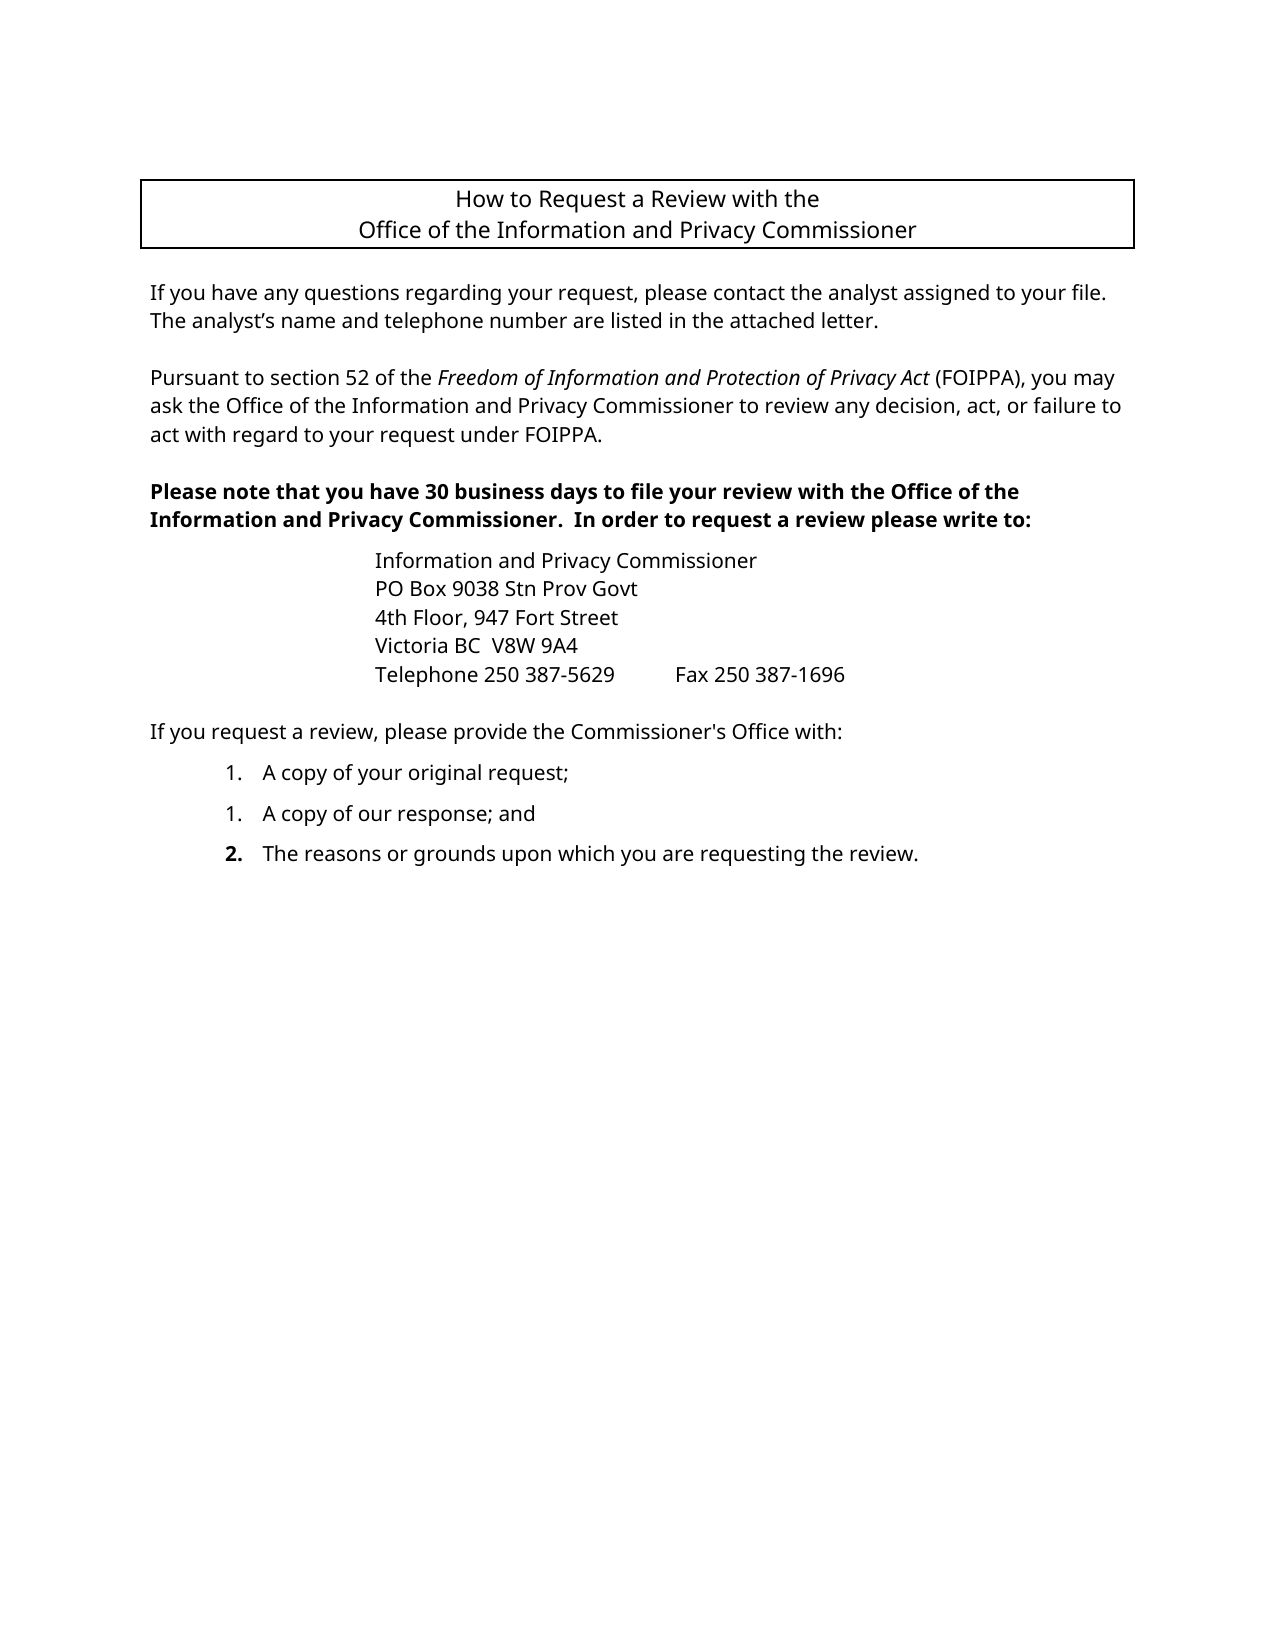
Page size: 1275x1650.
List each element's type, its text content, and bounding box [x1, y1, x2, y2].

text Please note that you have 30 business days to file your review with the Office of the Information and Privacy Commissioner. In order to request a review please write to: [150, 477, 1125, 534]
text PO Box 9038 Stn Prov Govt [300, 574, 1125, 603]
subtitle How to Request a Review with the [142, 181, 1133, 210]
list The reasons or grounds upon which you are requesting the review. [225, 839, 1125, 868]
list A copy of our response; and [225, 799, 1125, 827]
text If you request a review, please provide the Commissioner's Office with: [150, 717, 1125, 745]
text Pursuant to section 52 of the Freedom of Information and Protection of Privacy Act (FOIPPA), you may ask the Office of the Information and Privacy Commissioner to review any decision, act, or failure to act with regard to your request under FOIPPA. [150, 363, 1125, 448]
subtitle Office of the Information and Privacy Commissioner [142, 210, 1133, 247]
text Telephone 250 387-5629 Fax 250 387-1696 [300, 660, 1125, 688]
text 4th Floor, 947 Fort Street [300, 603, 1125, 631]
text Victoria BC V8W 9A4 [300, 631, 1125, 660]
text If you have any questions regarding your request, please contact the analyst assigned to your file. The analyst’s name and telephone number are listed in the attached letter. [150, 278, 1125, 334]
text Information and Privacy Commissioner [300, 546, 1125, 574]
list A copy of your original request; [225, 758, 1125, 786]
